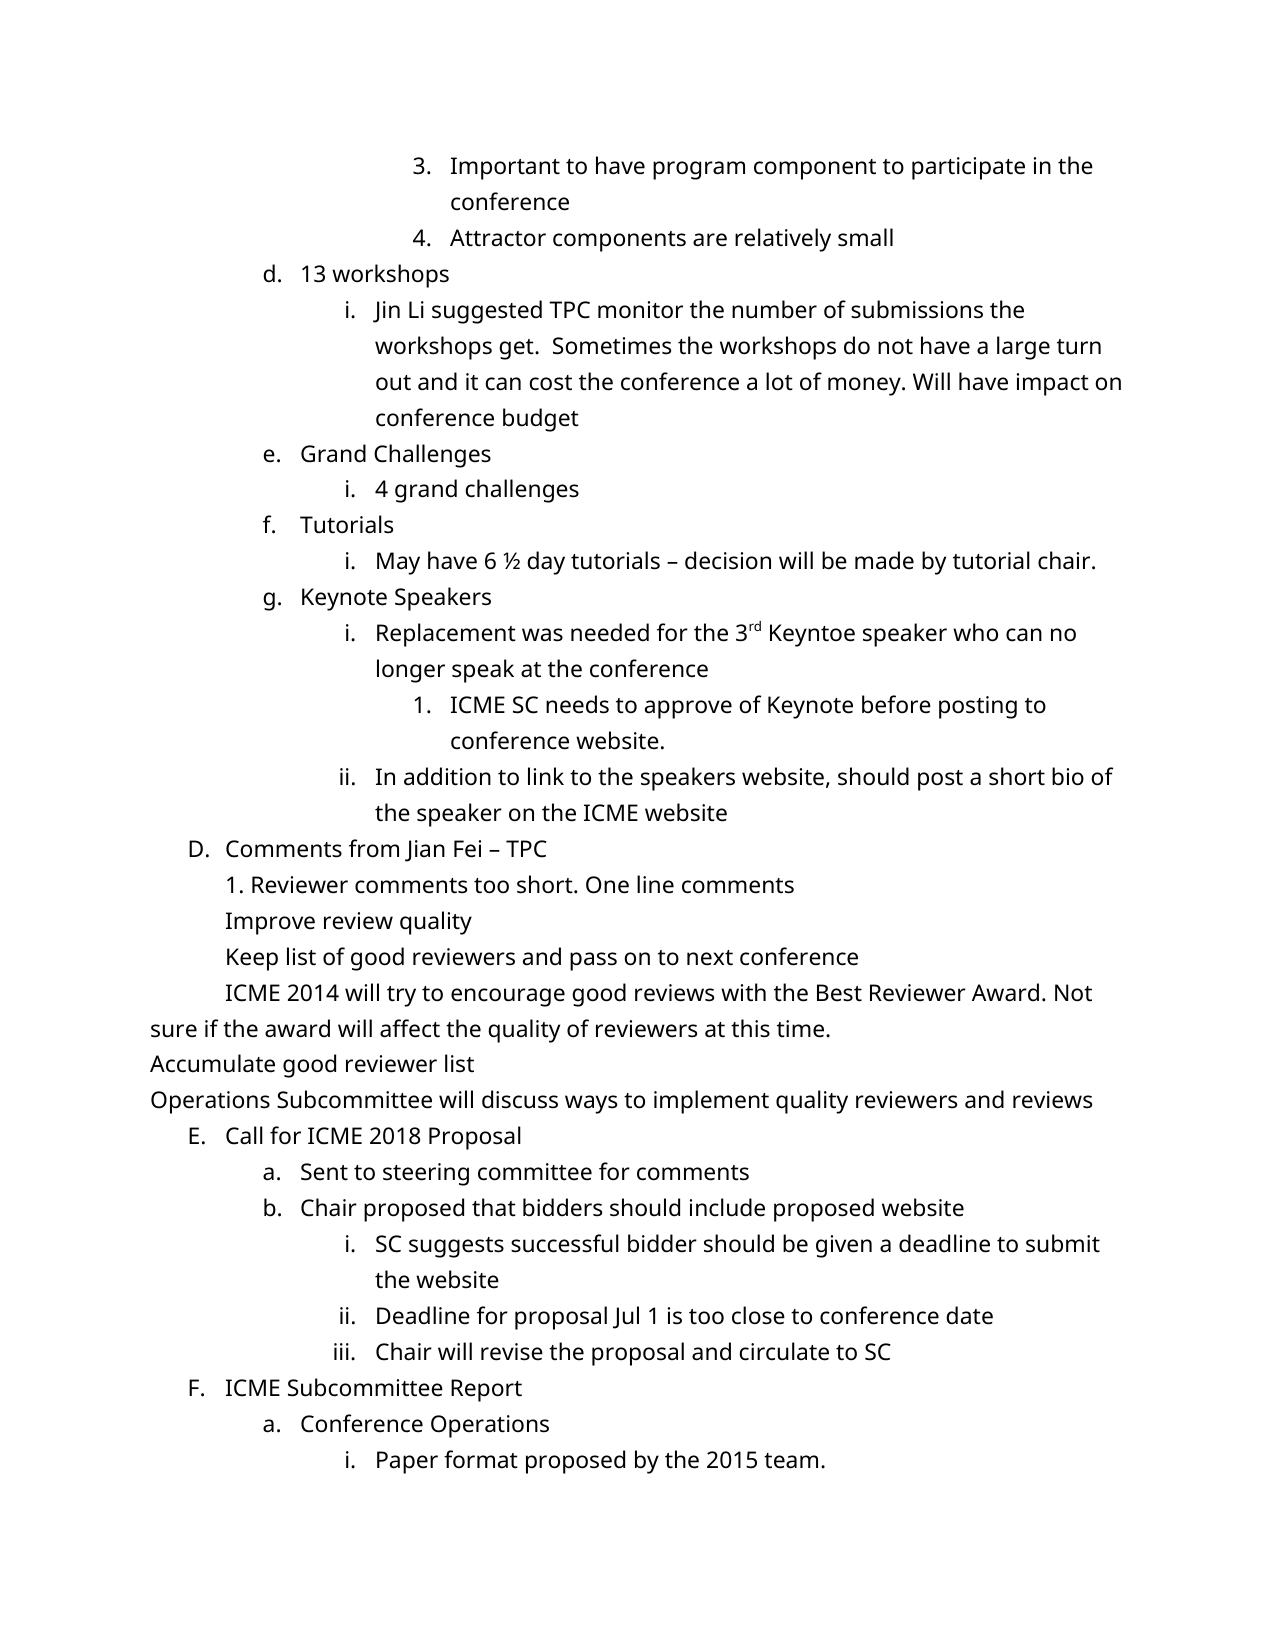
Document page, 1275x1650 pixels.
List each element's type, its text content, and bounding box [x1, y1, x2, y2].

list May have 6 ½ day tutorials – decision will be made by tutorial chair. [356, 545, 1125, 577]
text Accumulate good reviewer list [150, 1048, 1125, 1080]
text Operations Subcommittee will discuss ways to implement quality reviewers and reviews [150, 1084, 1125, 1116]
list Tutorials [262, 509, 1125, 541]
list Paper format proposed by the 2015 team. [356, 1444, 1125, 1475]
list Keynote Speakers [262, 581, 1125, 612]
list ICME SC needs to approve of Keynote before posting to conference website. [412, 689, 1125, 756]
list In addition to link to the speakers website, should post a short bio of the speaker on the ICME website [356, 761, 1125, 828]
text Keep list of good reviewers and pass on to next conference [150, 941, 1125, 972]
list Important to have program component to participate in the conference [412, 150, 1125, 217]
list Grand Challenges [262, 437, 1125, 469]
list Sent to steering committee for comments [262, 1156, 1125, 1187]
text 1. Reviewer comments too short. One line comments [150, 869, 1125, 900]
list 13 workshops [262, 258, 1125, 289]
text ICME 2014 will try to encourage good reviews with the Best Reviewer Award. Not sure if the award will affect the quality of reviewers at this time. [150, 977, 1125, 1044]
list Call for ICME 2018 Proposal [187, 1120, 1125, 1152]
list Chair proposed that bidders should include proposed website [262, 1192, 1125, 1223]
list Conference Operations [262, 1408, 1125, 1439]
list 4 grand challenges [356, 473, 1125, 505]
list Attractor components are relatively small [412, 222, 1125, 253]
list Comments from Jian Fei – TPC [187, 833, 1125, 864]
list Chair will revise the proposal and circulate to SC [356, 1336, 1125, 1367]
list ICME Subcommittee Report [187, 1372, 1125, 1403]
list Jin Li suggested TPC monitor the number of submissions the workshops get. Sometimes the workshops do not have a large turn out and it can cost the conference a lot of money. Will have impact on conference budget [356, 294, 1125, 433]
list Replacement was needed for the 3rd Keyntoe speaker who can no longer speak at the conference [356, 617, 1125, 684]
list SC suggests successful bidder should be given a deadline to submit the website [356, 1228, 1125, 1295]
text Improve review quality [150, 905, 1125, 936]
list Deadline for proposal Jul 1 is too close to conference date [356, 1300, 1125, 1331]
